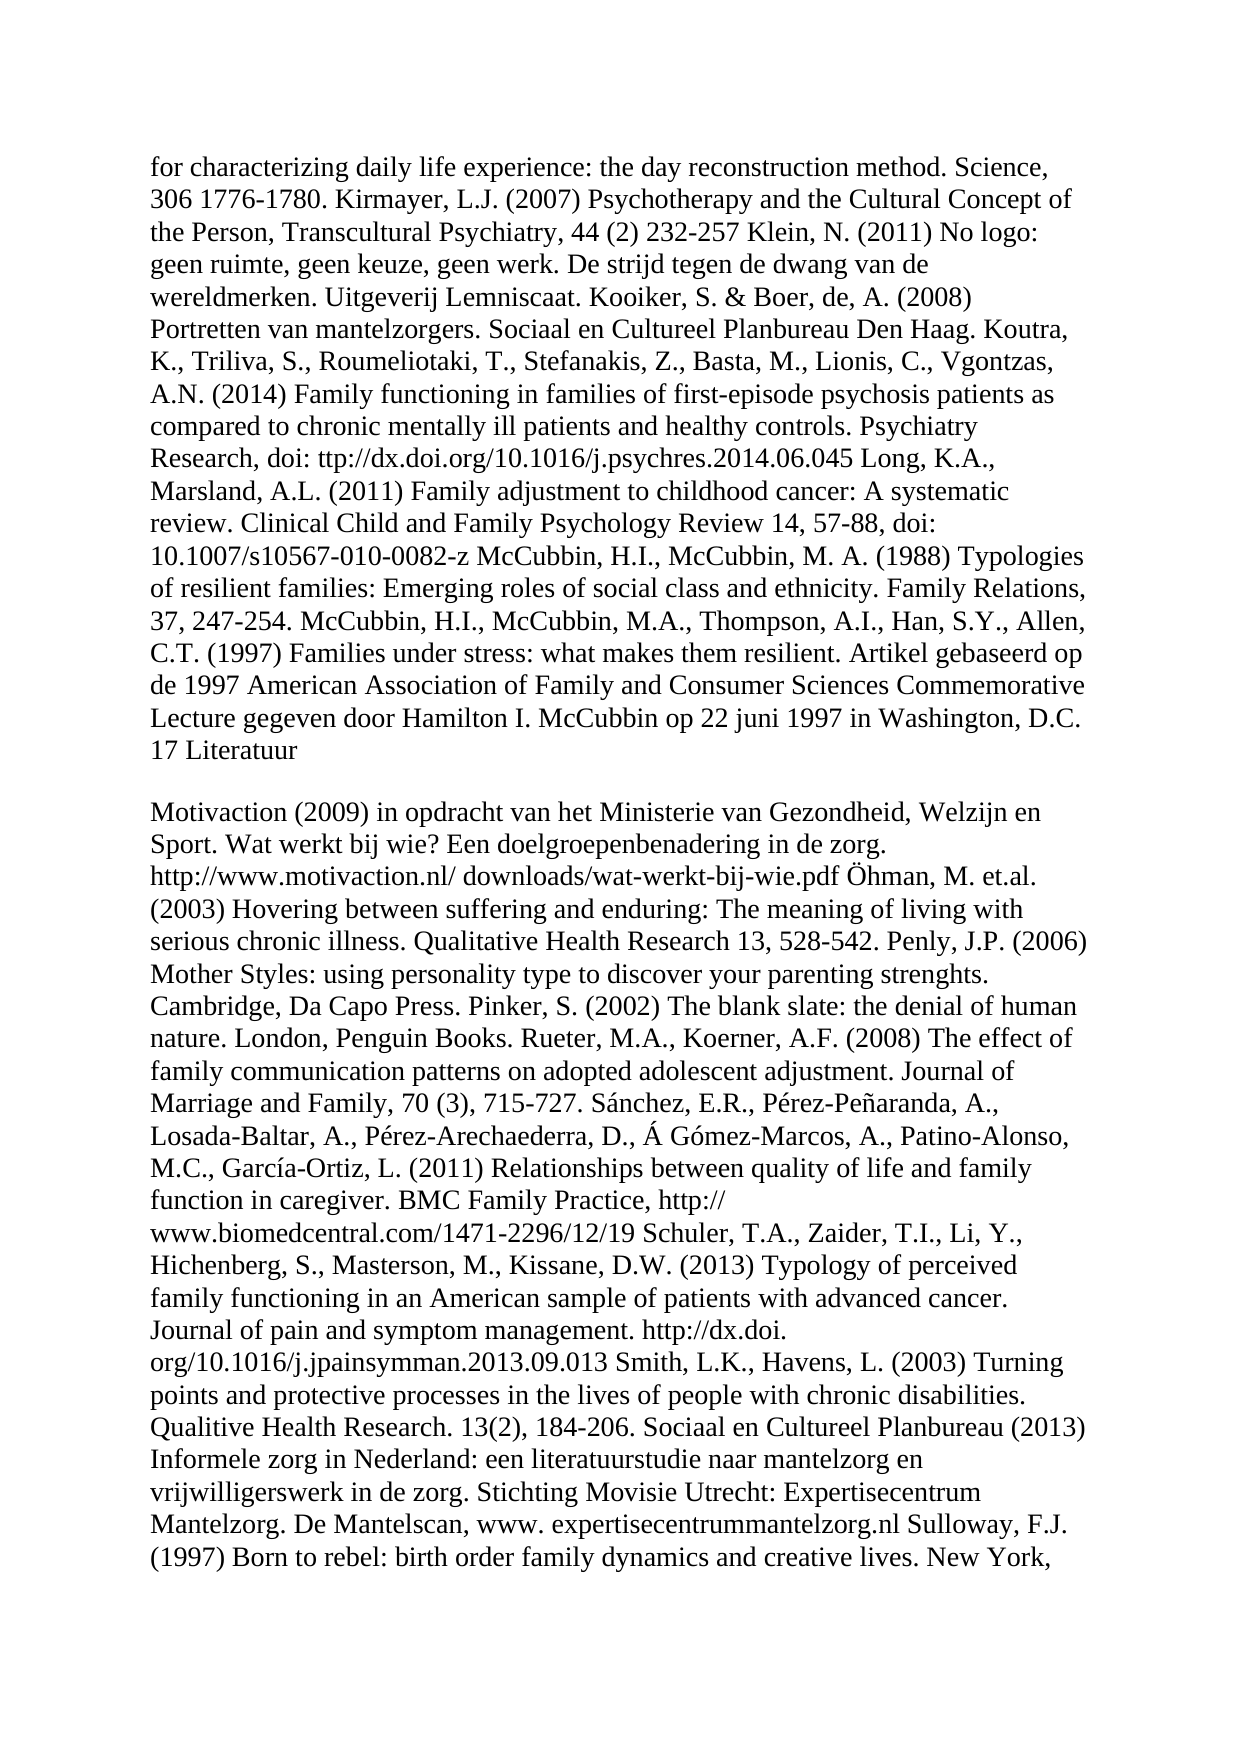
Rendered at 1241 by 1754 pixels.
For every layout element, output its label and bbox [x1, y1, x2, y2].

text [150, 795, 1090, 1572]
text [150, 150, 1090, 766]
